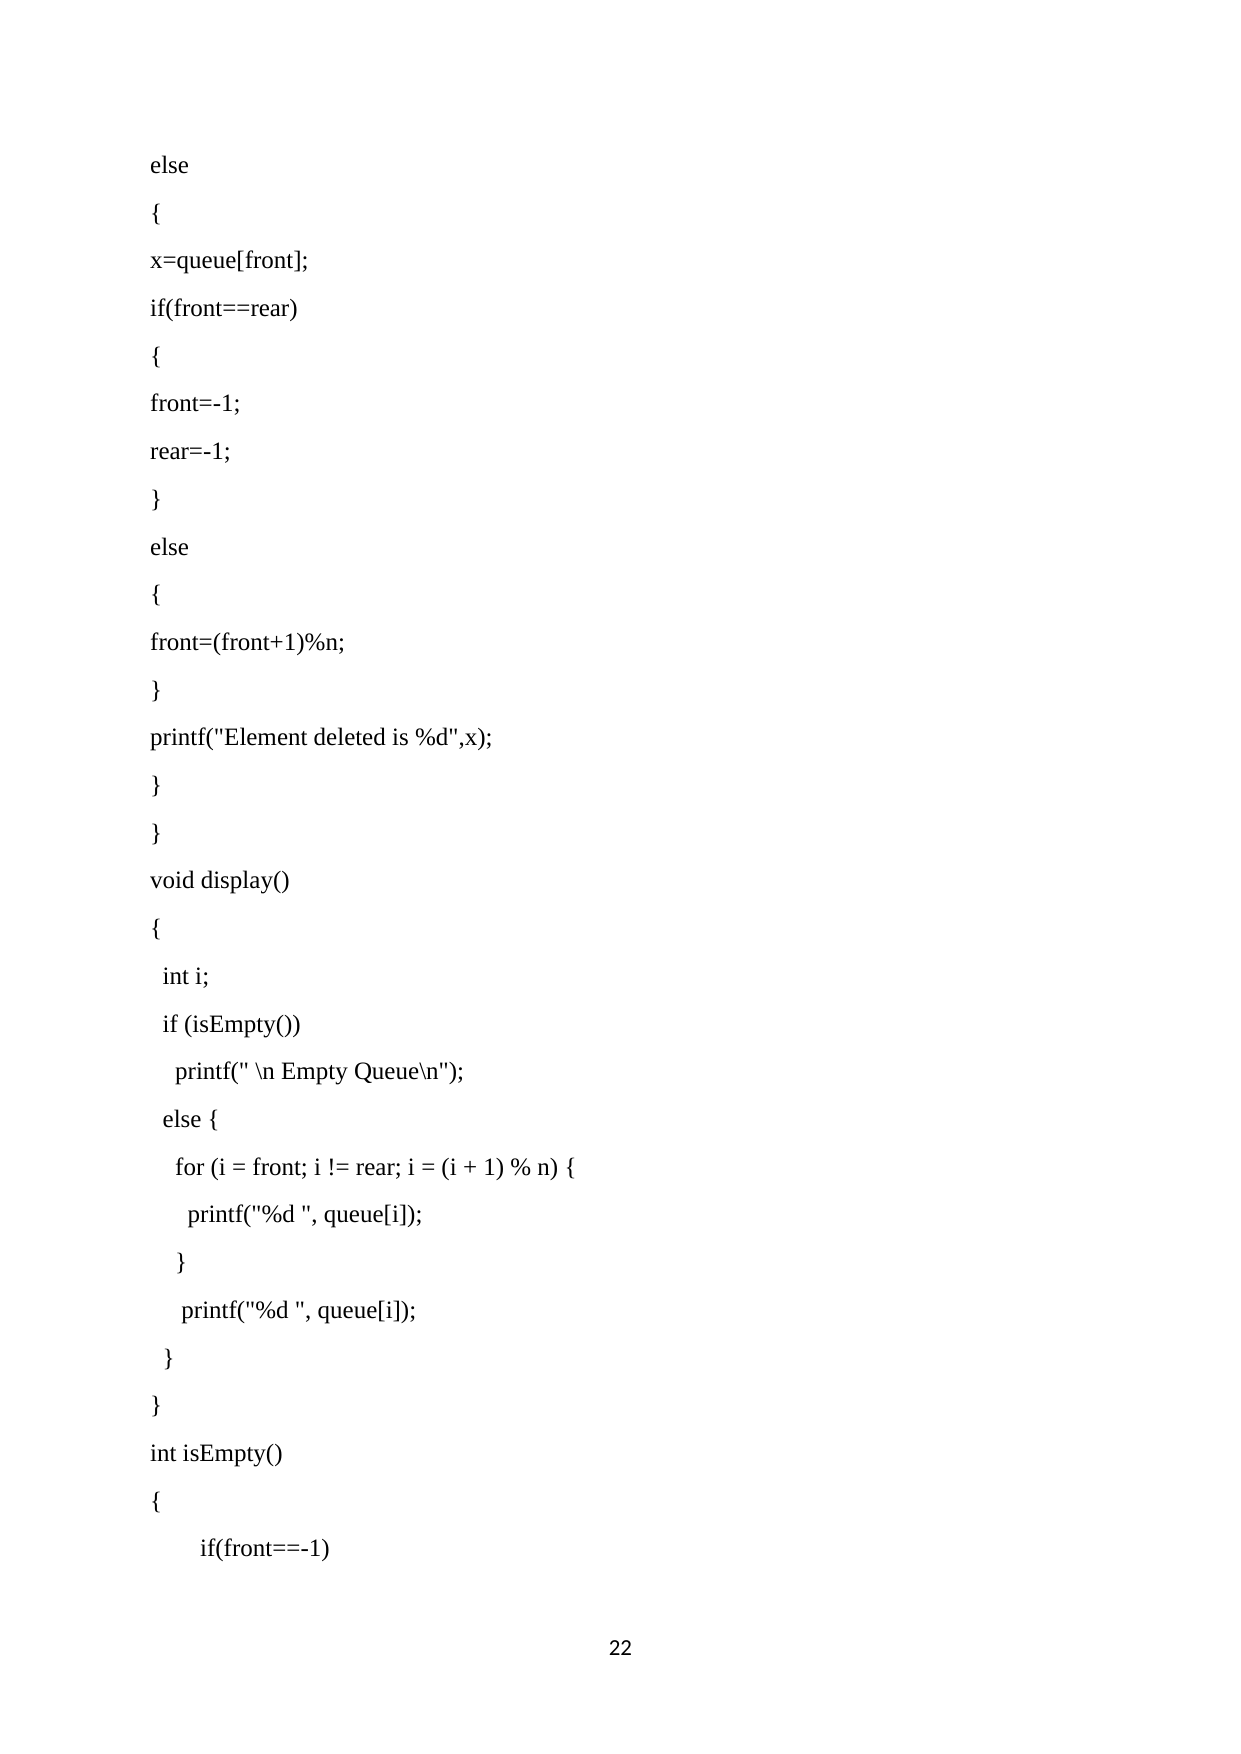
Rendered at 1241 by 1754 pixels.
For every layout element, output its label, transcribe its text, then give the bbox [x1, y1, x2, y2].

text x=queue[front]; [150, 245, 1090, 274]
text { [150, 1486, 1090, 1514]
text for (i = front; i != rear; i = (i + 1) % n) { [150, 1152, 1090, 1181]
text front=-1; [150, 388, 1090, 417]
text { [150, 198, 1090, 226]
text } [150, 1390, 1090, 1419]
text { [150, 913, 1090, 942]
text } [150, 484, 1090, 513]
text int i; [150, 961, 1090, 990]
text front=(front+1)%n; [150, 627, 1090, 656]
text printf(" \n Empty Queue\n"); [150, 1056, 1090, 1085]
text printf("%d ", queue[i]); [150, 1199, 1090, 1228]
text printf("%d ", queue[i]); [150, 1295, 1090, 1324]
text } [150, 1343, 1090, 1371]
text { [150, 341, 1090, 369]
text } [150, 770, 1090, 799]
text } [150, 1247, 1090, 1276]
text } [150, 675, 1090, 703]
text void display() [150, 866, 1090, 894]
text int isEmpty() [150, 1438, 1090, 1467]
text { [150, 579, 1090, 608]
text else [150, 150, 1090, 179]
text rear=-1; [150, 436, 1090, 465]
text else { [150, 1104, 1090, 1133]
text } [150, 818, 1090, 847]
text printf("Element deleted is %d",x); [150, 722, 1090, 751]
text if(front==rear) [150, 293, 1090, 322]
text if (isEmpty()) [150, 1009, 1090, 1037]
text else [150, 532, 1090, 560]
text if(front==-1) [150, 1533, 1090, 1562]
